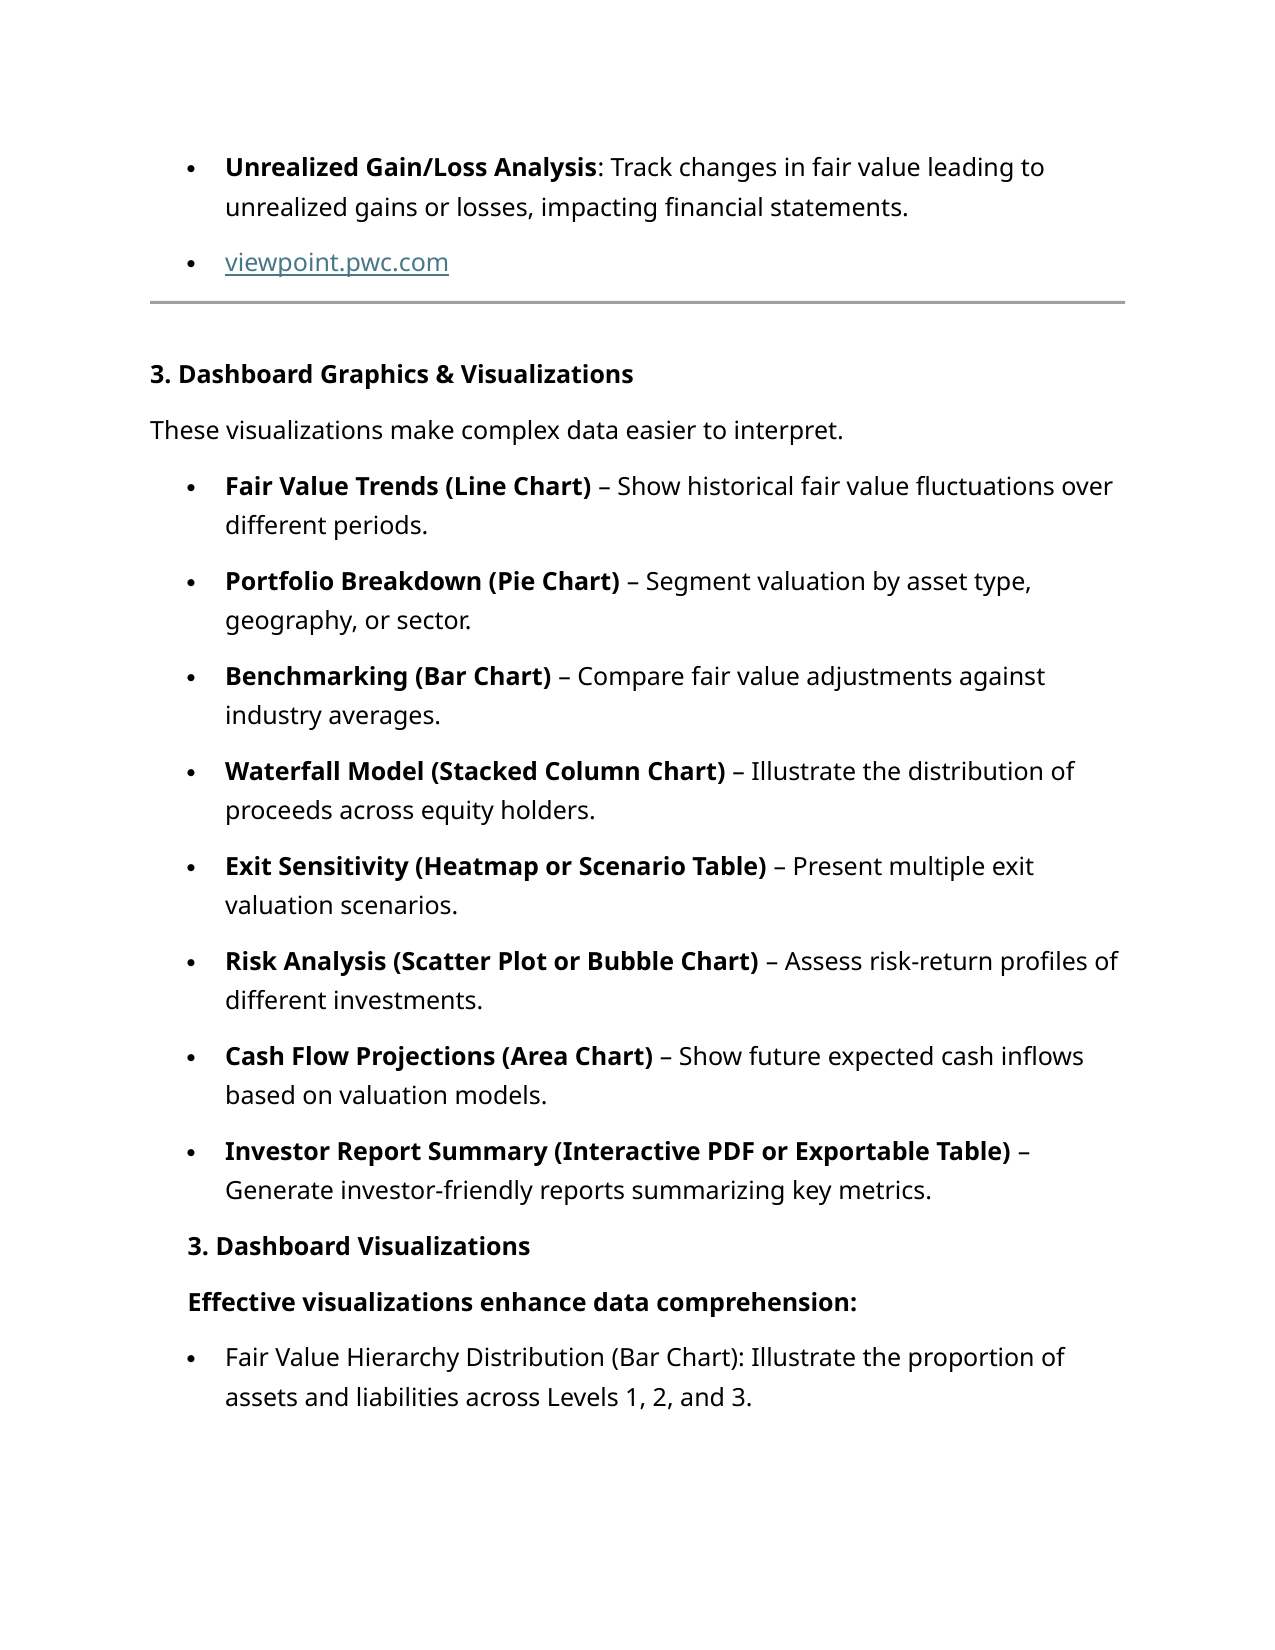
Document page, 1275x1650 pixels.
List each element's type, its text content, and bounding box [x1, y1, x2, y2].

list Waterfall Model (Stacked Column Chart) – Illustrate the distribution of proceeds across equity holders. [187, 753, 1125, 827]
list Risk Analysis (Scatter Plot or Bubble Chart) – Assess risk-return profiles of different investments. [187, 943, 1125, 1017]
text 3. Dashboard Visualizations [187, 1228, 1125, 1262]
list Unrealized Gain/Loss Analysis: Track changes in fair value leading to unrealized gains or losses, impacting financial statements. [187, 150, 1125, 223]
list Investor Report Summary (Interactive PDF or Exportable Table) – Generate investor-friendly reports summarizing key metrics. [187, 1133, 1125, 1207]
list Portfolio Breakdown (Pie Chart) – Segment valuation by asset type, geography, or sector. [187, 563, 1125, 637]
list Benchmarking (Bar Chart) – Compare fair value adjustments against industry averages. [187, 658, 1125, 732]
text Effective visualizations enhance data comprehension: [187, 1284, 1125, 1318]
list Fair Value Trends (Line Chart) – Show historical fair value fluctuations over different periods. [187, 468, 1125, 542]
list Cash Flow Projections (Area Chart) – Show future expected cash inflows based on valuation models. [187, 1038, 1125, 1112]
list Exit Sensitivity (Heatmap or Scenario Table) – Present multiple exit valuation scenarios. [187, 848, 1125, 922]
text 3. Dashboard Graphics & Visualizations [150, 357, 1125, 391]
list Fair Value Hierarchy Distribution (Bar Chart): Illustrate the proportion of assets and liabilities across Levels 1, 2, and 3. [187, 1340, 1125, 1413]
text These visualizations make complex data easier to interpret. [150, 412, 1125, 447]
list viewpoint.pwc.com [187, 245, 1125, 279]
